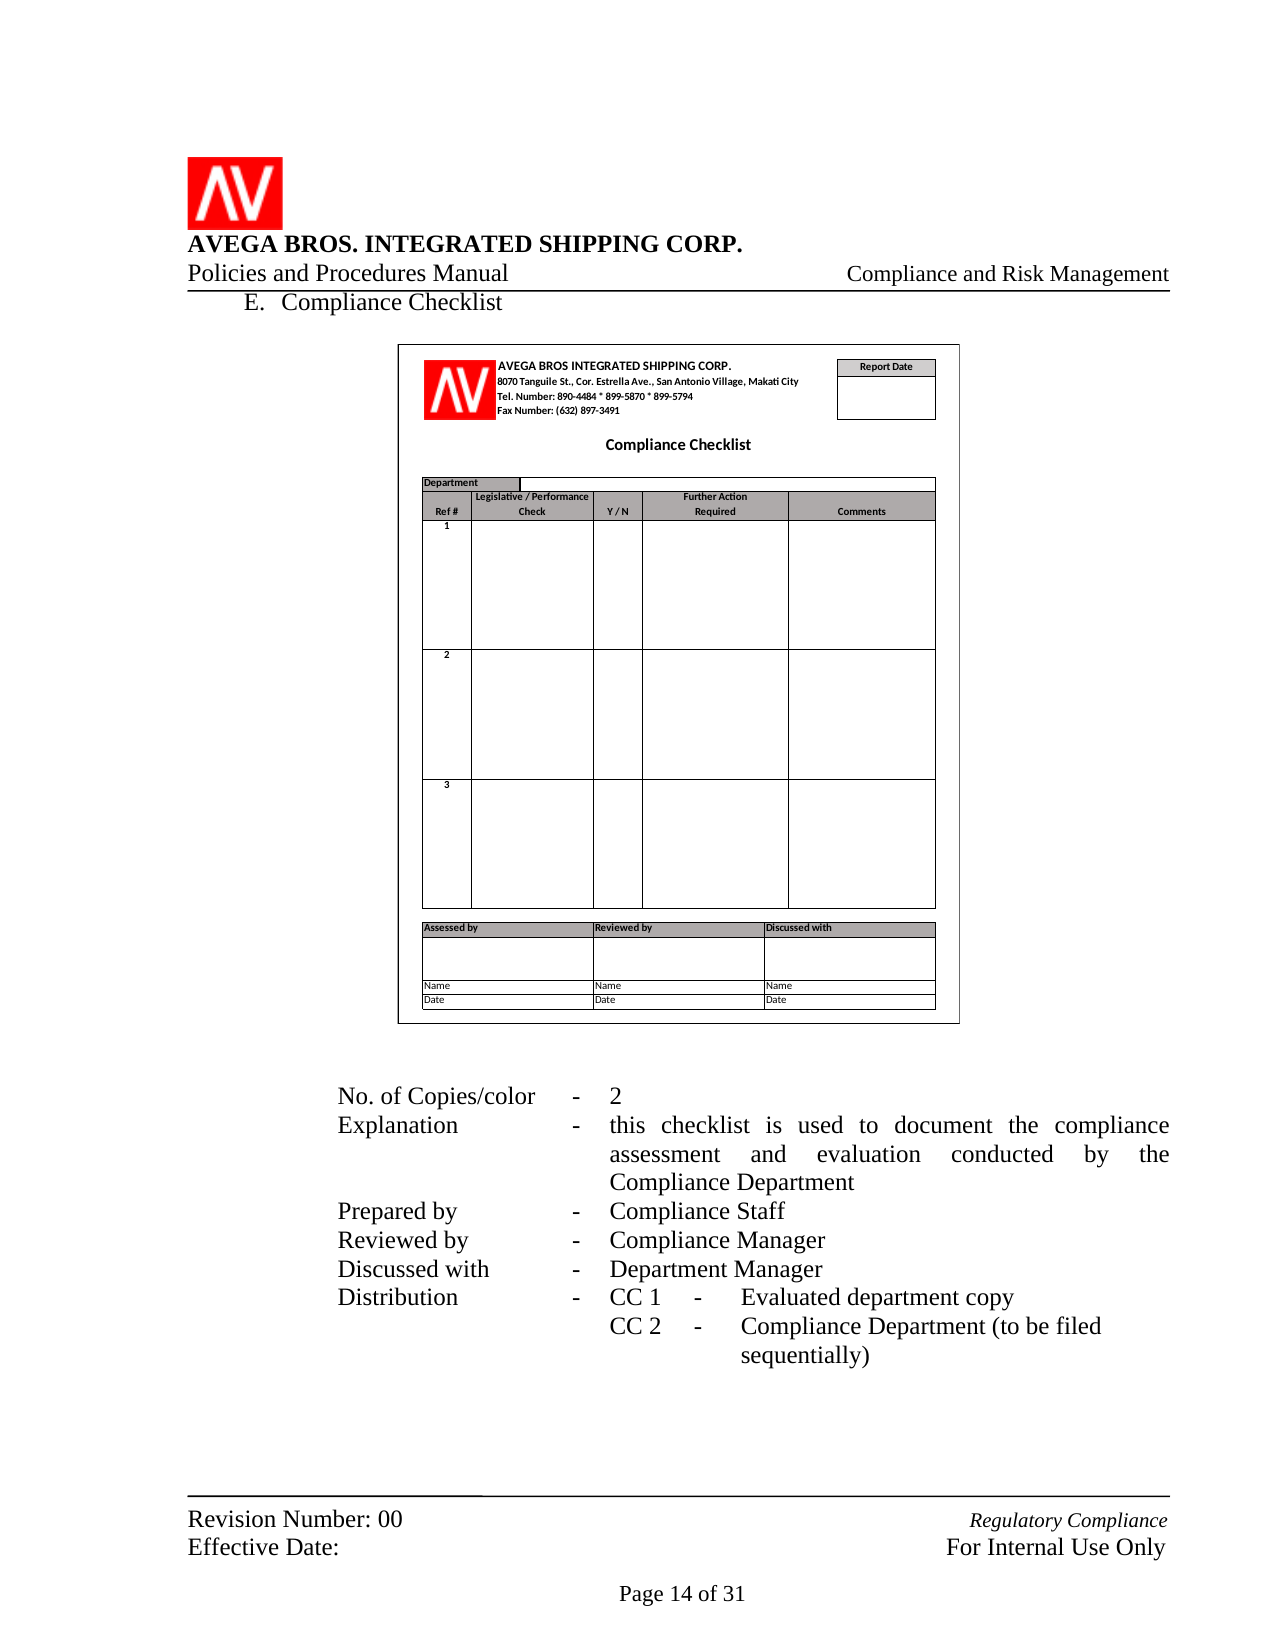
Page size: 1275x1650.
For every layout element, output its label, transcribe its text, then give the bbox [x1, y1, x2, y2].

text Distribution - CC 1 - Evaluated department copy [225, 1282, 1170, 1311]
text No. of Copies/color - 2 [337, 1081, 1170, 1110]
text Prepared by - Compliance Staff [225, 1196, 1170, 1225]
list Compliance Checklist [244, 287, 1170, 316]
text Discussed with - Department Manager [225, 1254, 1170, 1282]
text Explanation - this checklist is used to document the compliance assessment and evaluation conducted by the Compliance Department [337, 1110, 1170, 1196]
text CC 2 - Compliance Department (to be filed sequentially) [337, 1311, 1170, 1369]
picture [187, 157, 283, 230]
text Reviewed by - Compliance Manager [225, 1225, 1170, 1254]
